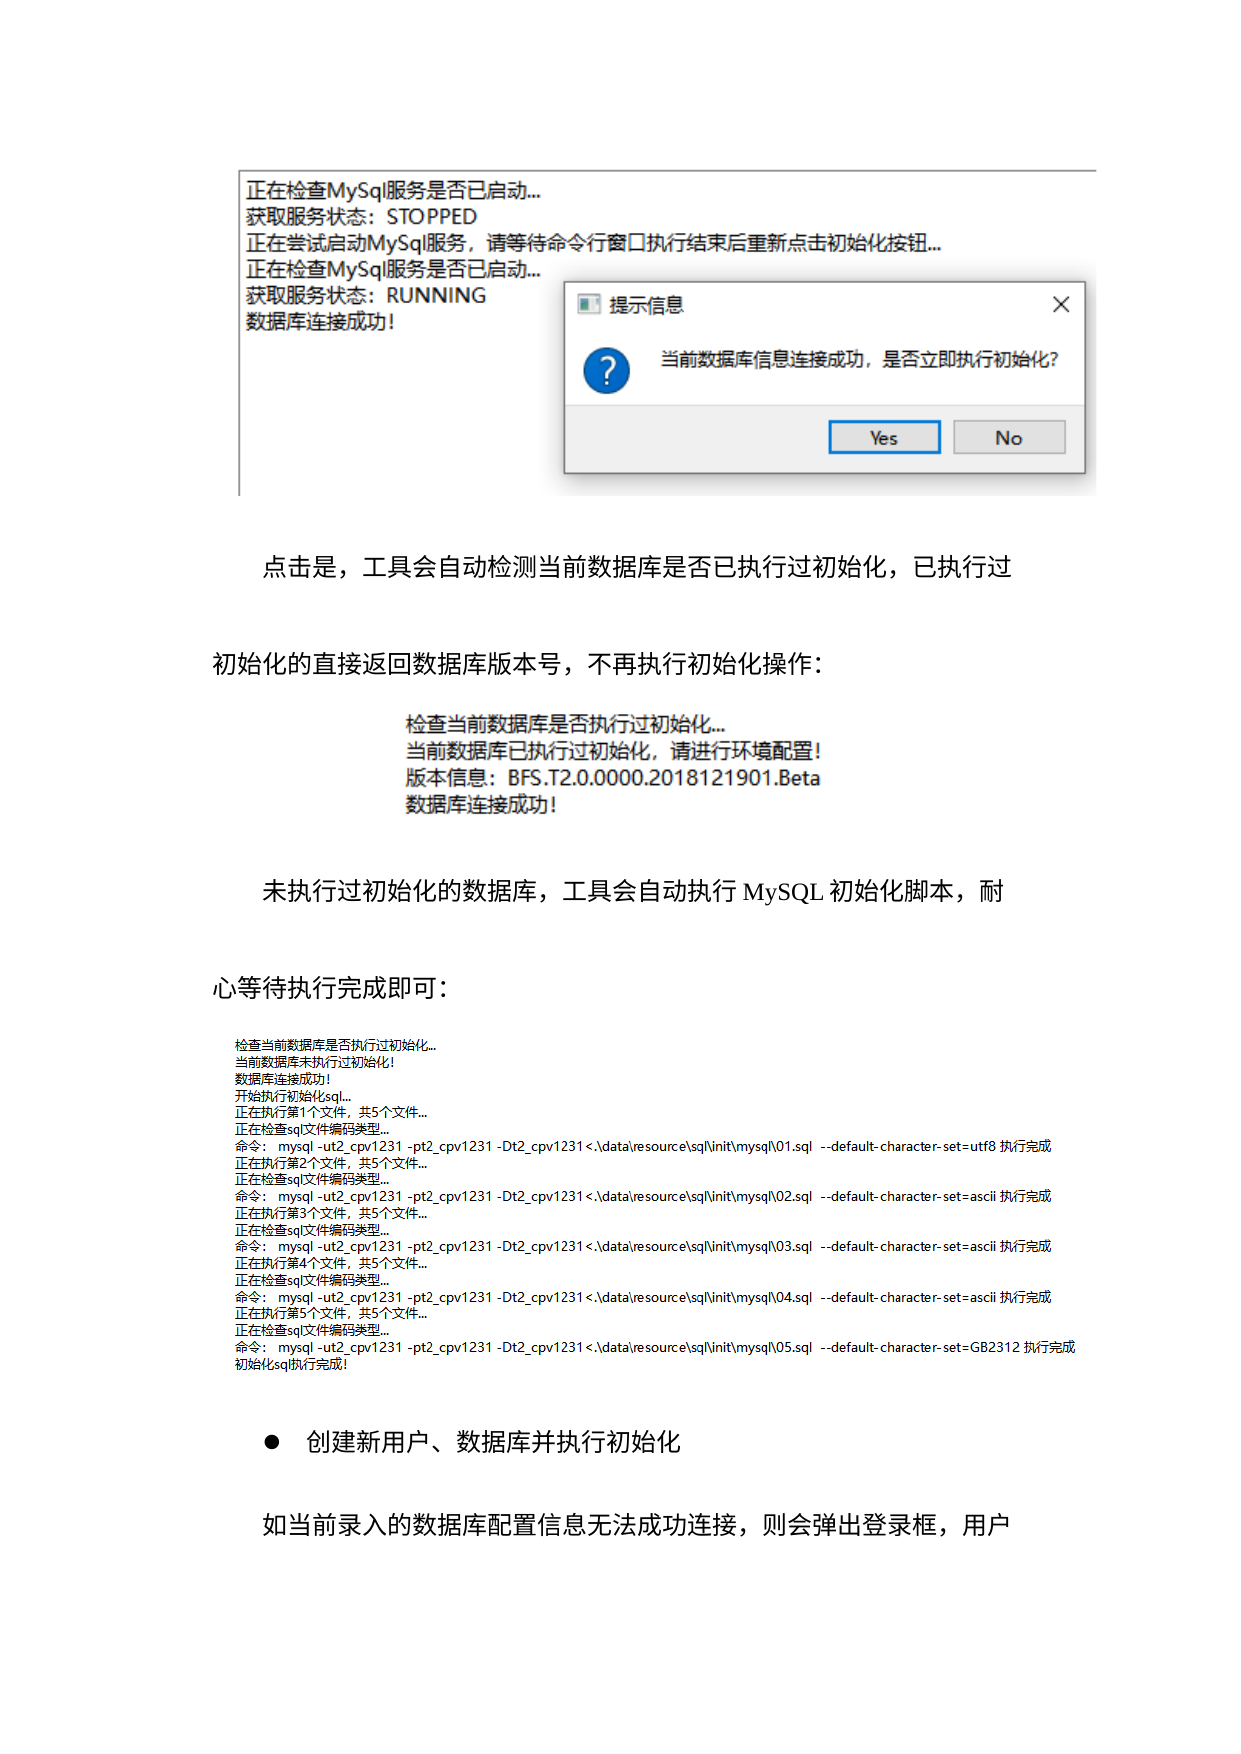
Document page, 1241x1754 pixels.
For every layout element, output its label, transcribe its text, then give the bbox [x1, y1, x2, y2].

picture [231, 1037, 1097, 1374]
text 点击是，工具会自动检测当前数据库是否已执行过初始化，已执行过初始化的直接返回数据库版本号，不再执行初始化操作： [212, 533, 1028, 695]
picture [403, 713, 838, 822]
text 未执行过初始化的数据库，工具会自动执行MySQL初始化脚本，耐心等待执行完成即可： [212, 857, 1028, 1019]
list 创建新用户、数据库并执行初始化 [262, 1408, 1028, 1473]
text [212, 1491, 1028, 1556]
picture [231, 162, 1097, 496]
